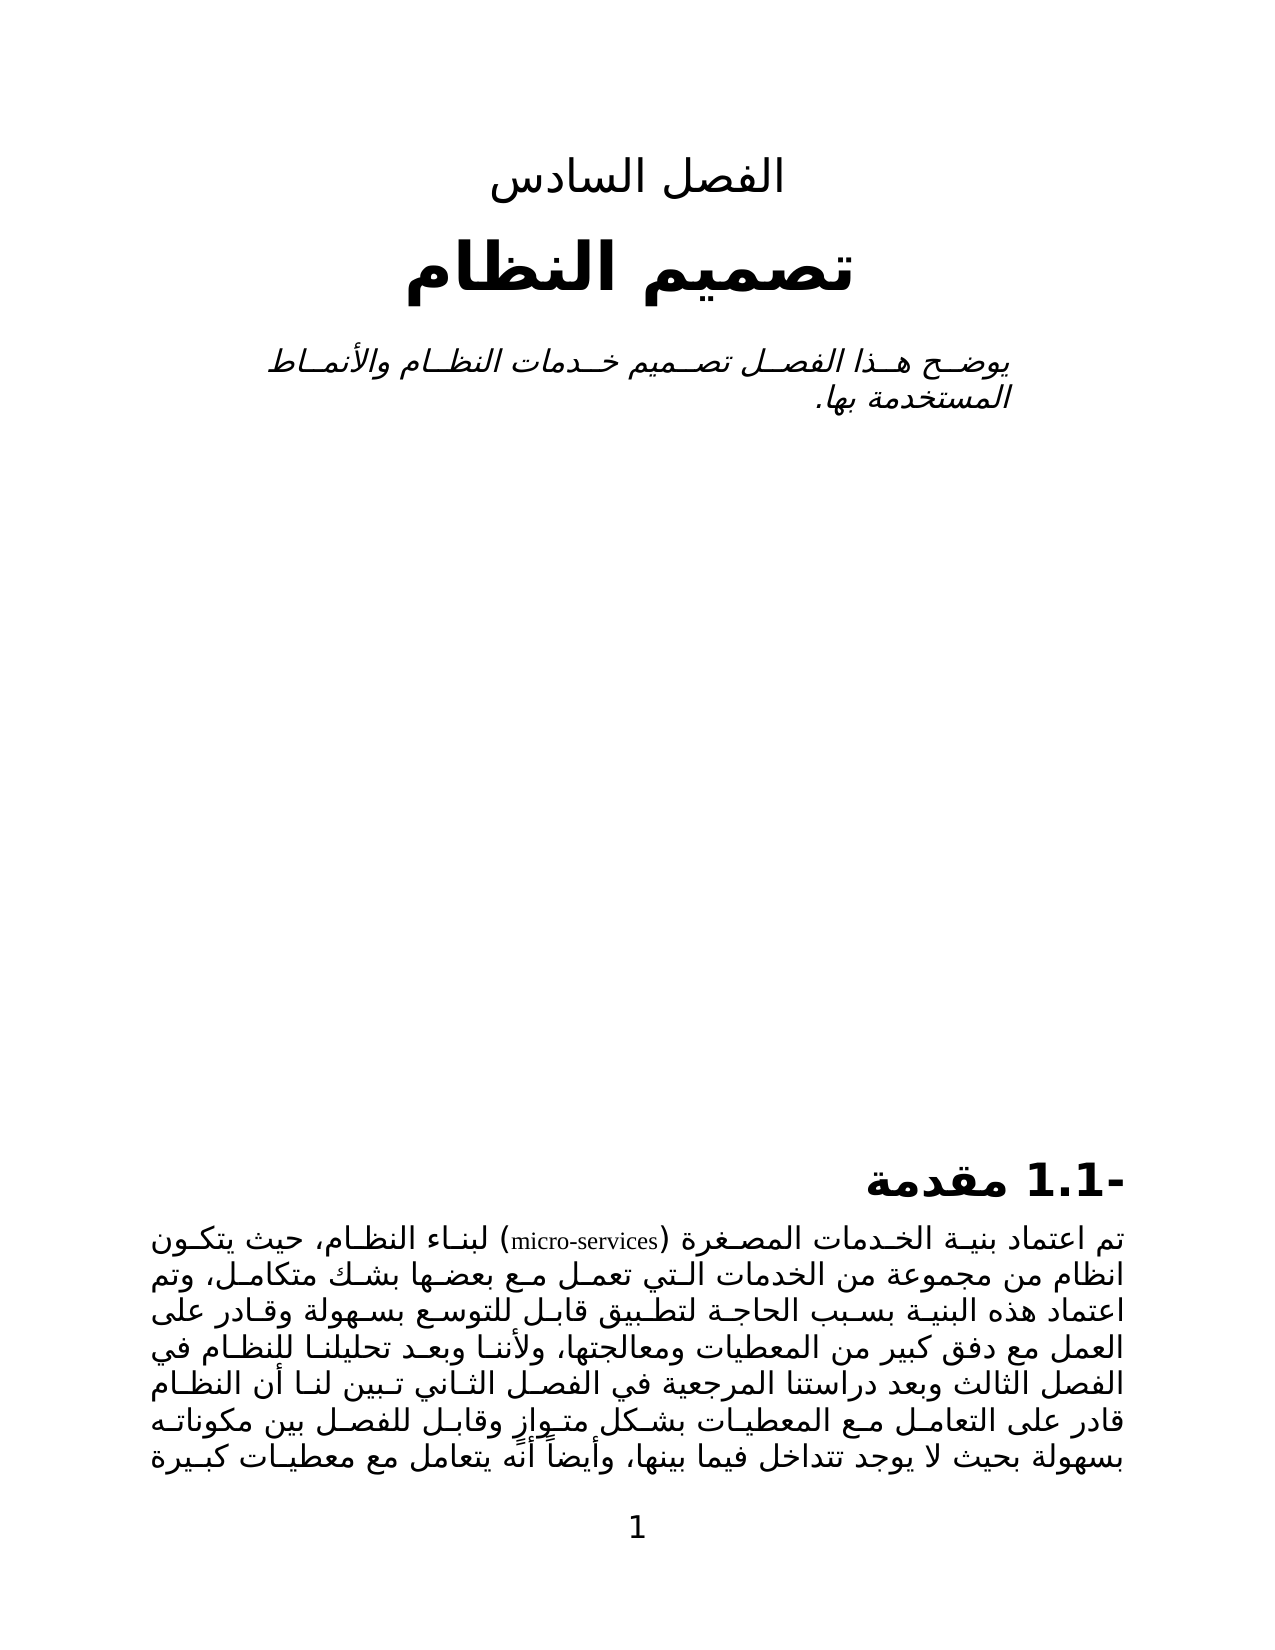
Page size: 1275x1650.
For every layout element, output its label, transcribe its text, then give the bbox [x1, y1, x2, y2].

text تصميم النظام [225, 228, 1036, 306]
text -1.1 مقدمة [150, 1154, 1125, 1208]
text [150, 1220, 1125, 1474]
text الفصل السادس [150, 150, 1125, 203]
text يوضح هذا الفصل تصميم خدمات النظام والأنماط المستخدمة بها. [262, 343, 1009, 416]
